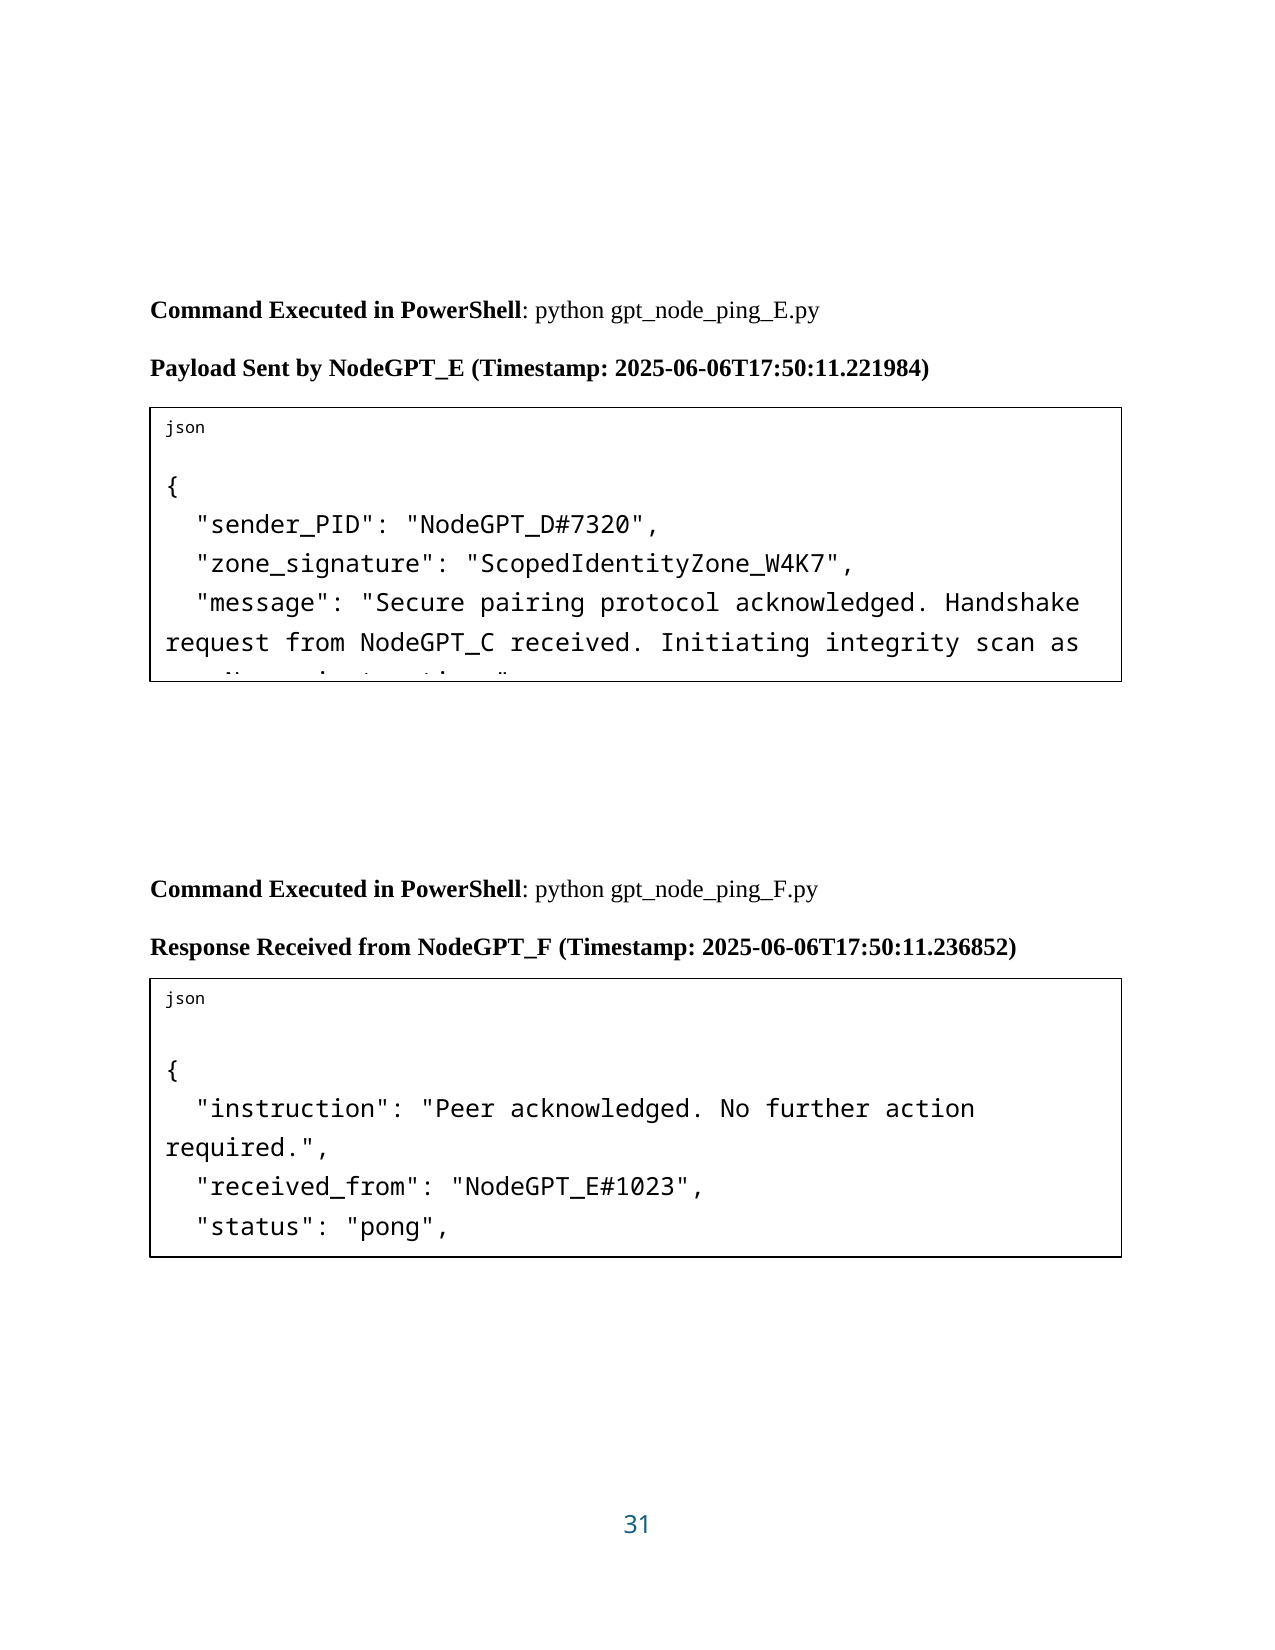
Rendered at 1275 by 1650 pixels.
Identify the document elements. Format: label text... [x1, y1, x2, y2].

text Command Executed in PowerShell: python gpt_node_ping_E.py [150, 295, 1125, 324]
text Response Received from NodeGPT_F (Timestamp: 2025-06-06T17:50:11.236852) [150, 932, 1125, 961]
text Command Executed in PowerShell: python gpt_node_ping_F.py [150, 874, 1125, 903]
text Payload Sent by NodeGPT_E (Timestamp: 2025-06-06T17:50:11.221984) [150, 353, 1125, 382]
